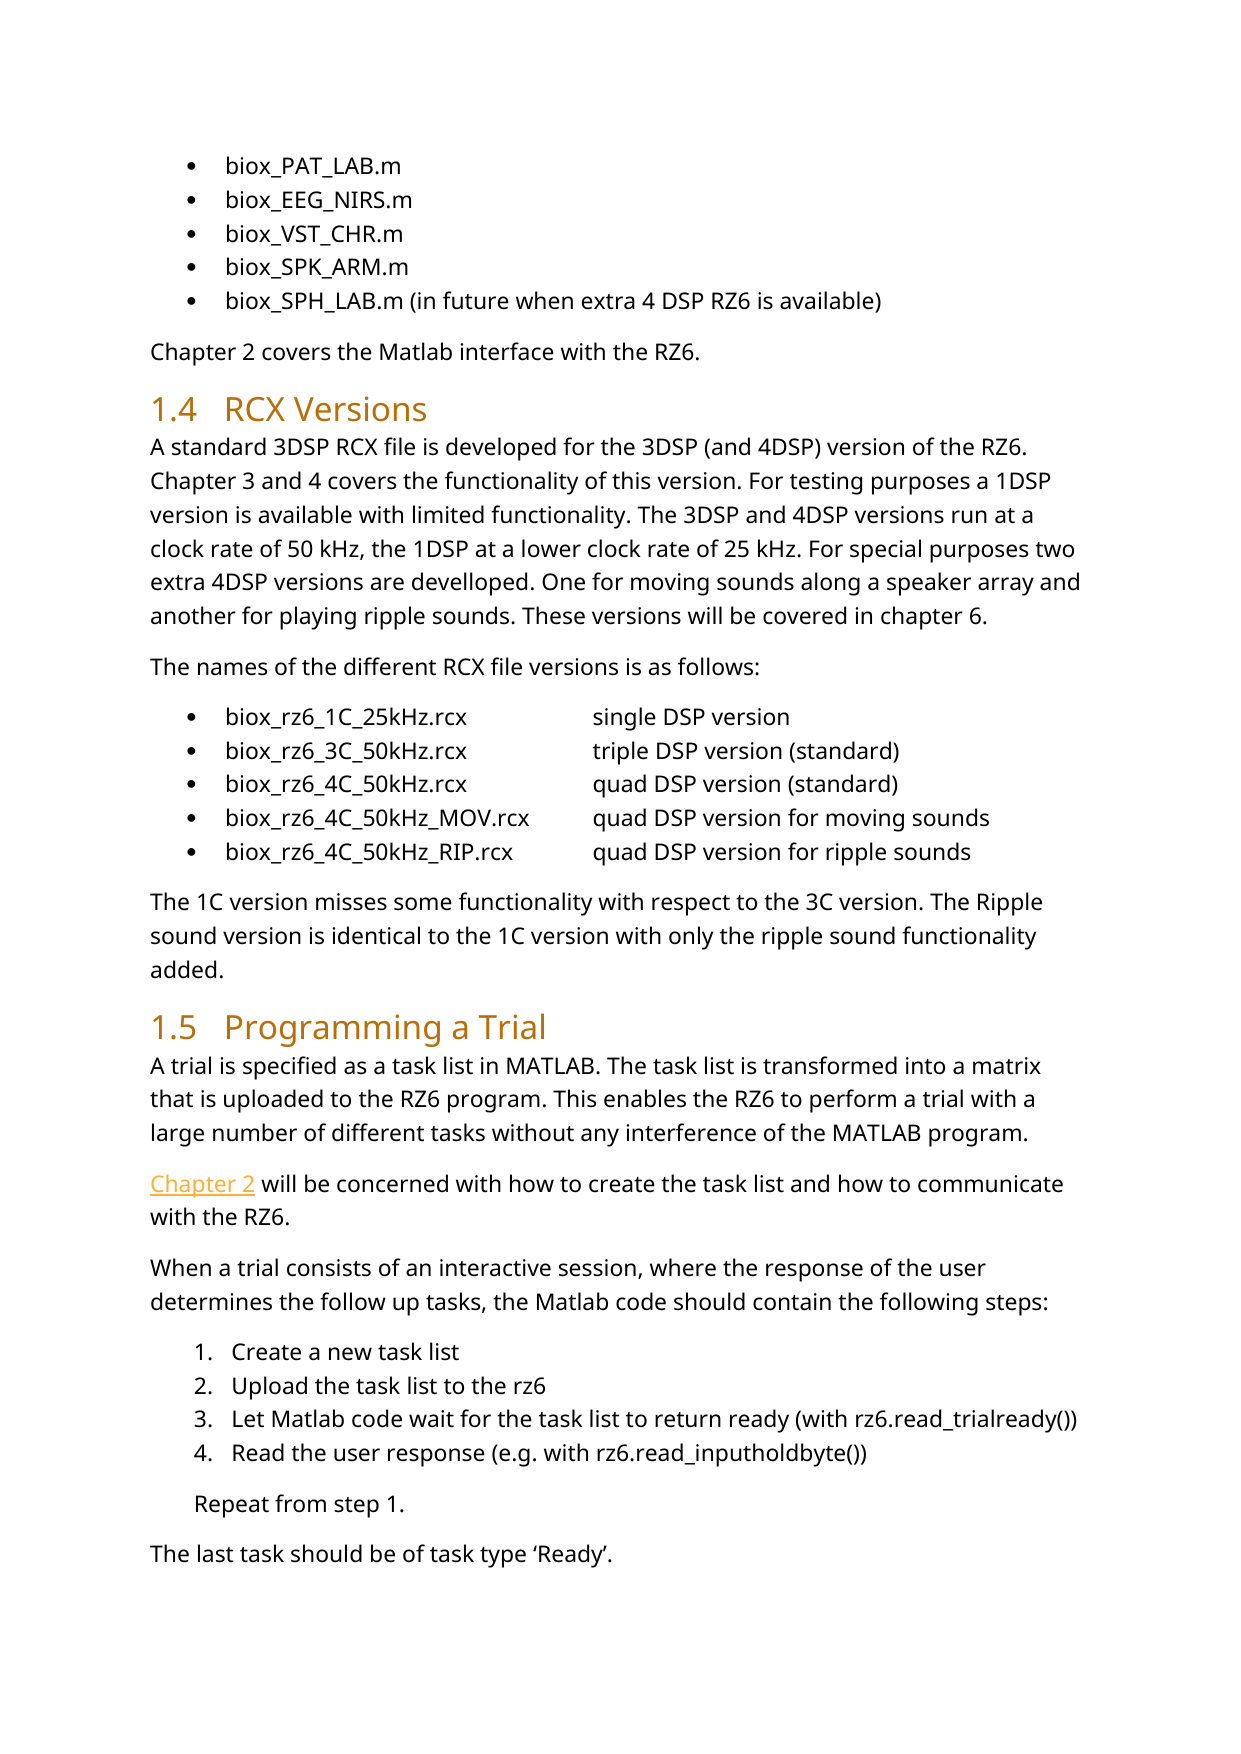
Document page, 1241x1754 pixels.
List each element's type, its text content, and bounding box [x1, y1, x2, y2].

subtitle RCX Versions [150, 386, 1090, 431]
list biox_SPH_LAB.m (in future when extra 4 DSP RZ6 is available) [187, 285, 1090, 316]
list biox_PAT_LAB.m [187, 150, 1090, 181]
list biox_rz6_1C_25kHz.rcx single DSP version [187, 701, 1090, 732]
text Chapter 2 will be concerned with how to create the task list and how to communicate with the RZ6. [150, 1167, 1090, 1232]
list biox_SPK_ARM.m [187, 251, 1090, 282]
subtitle Programming a Trial [150, 1004, 1090, 1049]
text Repeat from step 1. [194, 1487, 1090, 1519]
text The 1C version misses some functionality with respect to the 3C version. The Ripple sound version is identical to the 1C version with only the ripple sound functionality added. [150, 886, 1090, 985]
list Let Matlab code wait for the task list to return ready (with rz6.read_trialready()) [194, 1403, 1090, 1434]
list biox_rz6_4C_50kHz_MOV.rcx quad DSP version for moving sounds [187, 802, 1090, 833]
text Chapter 2 covers the Matlab interface with the RZ6. [150, 335, 1090, 367]
list Read the user response (e.g. with rz6.read_inputholdbyte()) [194, 1437, 1090, 1468]
list biox_EEG_NIRS.m [187, 184, 1090, 215]
text The last task should be of task type ‘Ready’. [150, 1538, 1090, 1569]
list biox_VST_CHR.m [187, 217, 1090, 249]
text The names of the different RCX file versions is as follows: [150, 650, 1090, 682]
list Upload the task list to the rz6 [194, 1369, 1090, 1401]
list Create a new task list [194, 1336, 1090, 1367]
list biox_rz6_4C_50kHz.rcx quad DSP version (standard) [187, 768, 1090, 799]
text A trial is specified as a task list in MATLAB. The task list is transformed into a matrix that is uploaded to the RZ6 program. This enables the RZ6 to perform a trial with a large number of different tasks without any interference of the MATLAB program. [150, 1049, 1090, 1148]
text A standard 3DSP RCX file is developed for the 3DSP (and 4DSP) version of the RZ6. Chapter 3 and 4 covers the functionality of this version. For testing purposes a 1DSP version is available with limited functionality. The 3DSP and 4DSP versions run at a clock rate of 50 kHz, the 1DSP at a lower clock rate of 25 kHz. For special purposes two extra 4DSP versions are develloped. One for moving sounds along a speaker array and another for playing ripple sounds. These versions will be covered in chapter 6. [150, 431, 1090, 631]
list biox_rz6_3C_50kHz.rcx triple DSP version (standard) [187, 734, 1090, 766]
list biox_rz6_4C_50kHz_RIP.rcx quad DSP version for ripple sounds [187, 836, 1090, 867]
text When a trial consists of an interactive session, where the response of the user determines the follow up tasks, the Matlab code should contain the following steps: [150, 1252, 1090, 1317]
